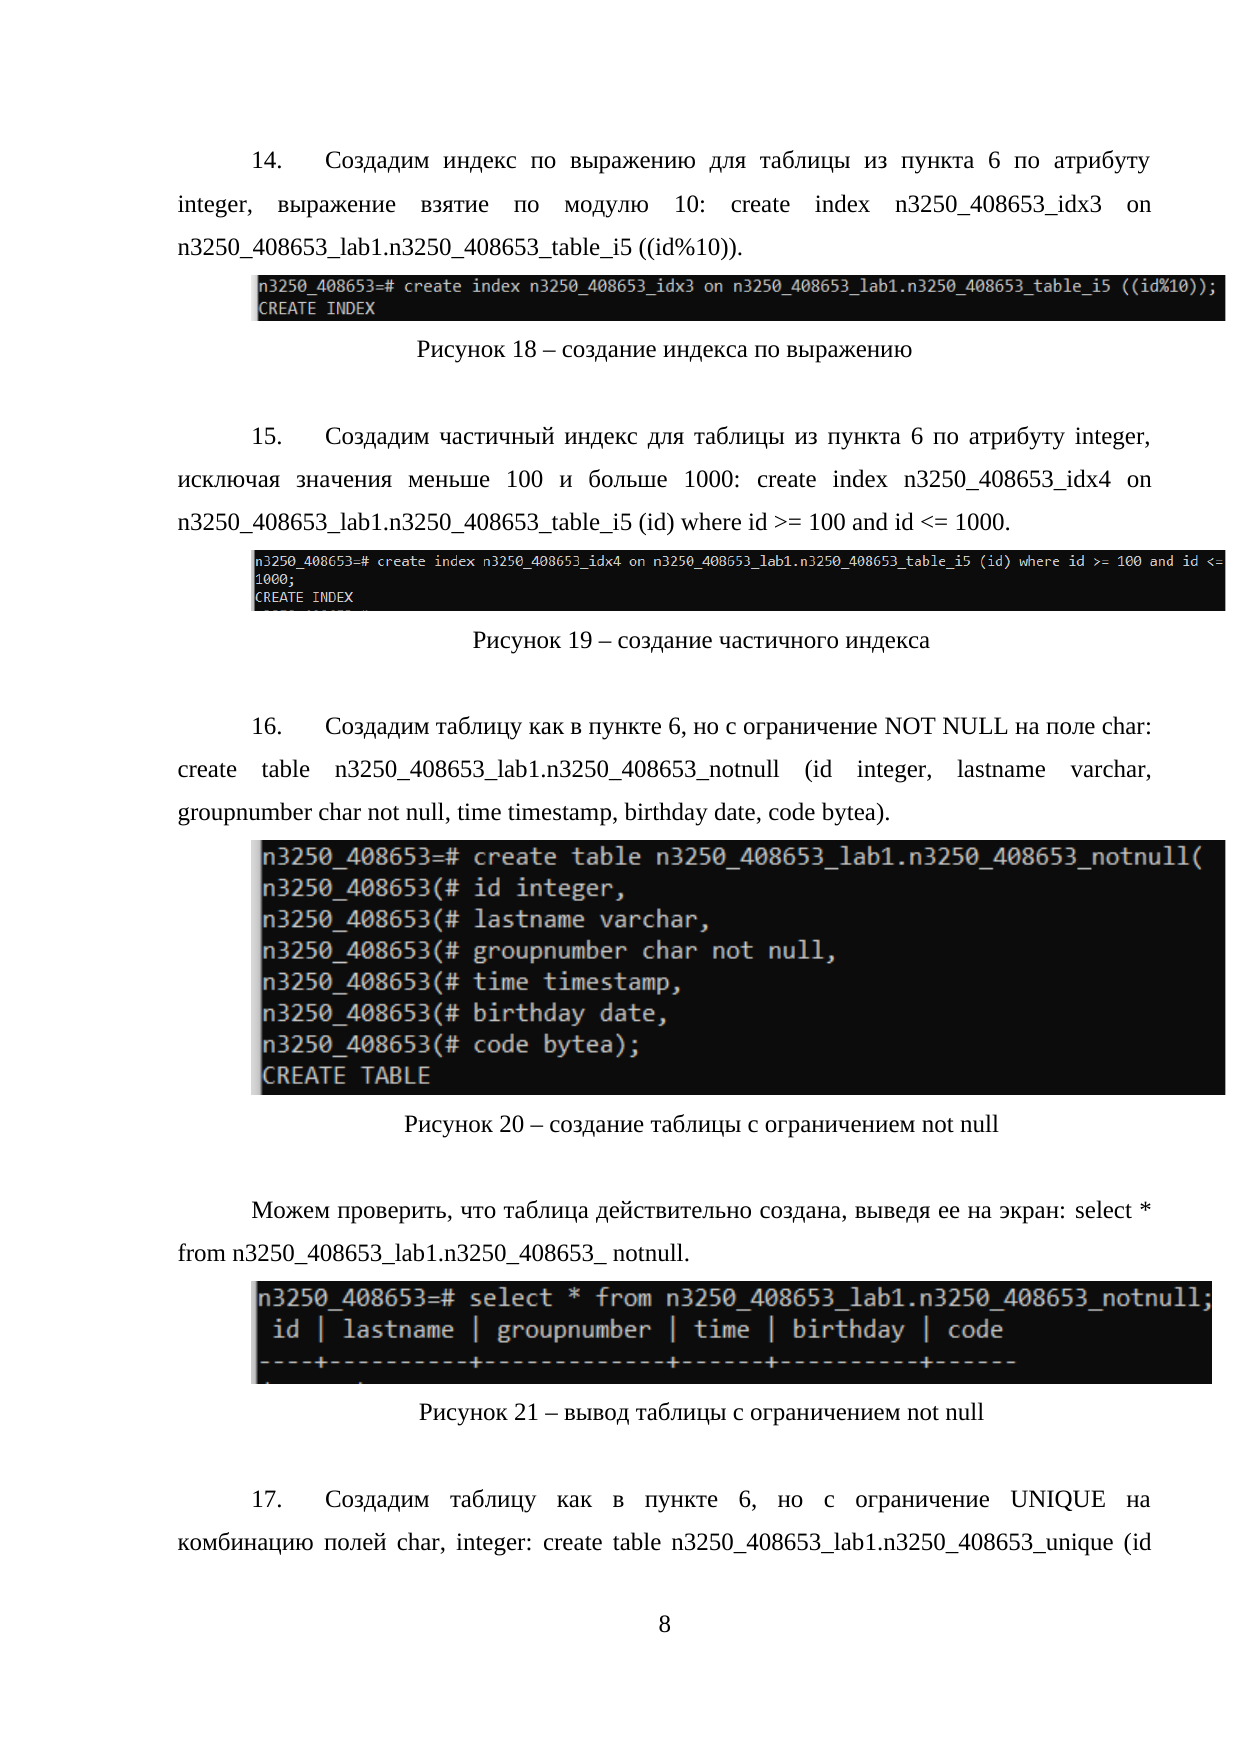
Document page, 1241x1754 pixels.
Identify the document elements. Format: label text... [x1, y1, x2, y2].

list Создадим частичный индекс для таблицы из пункта 6 по атрибуту integer, исключая значения меньше 100 и больше 1000: create index n3250_408653_idx4 on n3250_408653_lab1.n3250_408653_table_i5 (id) where id >= 100 and id <= 1000. [177, 421, 1152, 536]
text Рисунок 19 – создание частичного индекса [251, 625, 1152, 654]
picture [251, 840, 1226, 1095]
picture [251, 275, 1226, 321]
list Создадим таблицу как в пункте 6, но с ограничение NOT NULL на поле char: create table n3250_408653_lab1.n3250_408653_notnull (id integer, lastname varchar, groupnumber char not null, time timestamp, birthday date, code bytea). [177, 711, 1152, 826]
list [177, 1484, 1152, 1556]
text Рисунок 18 – создание индекса по выражению [177, 334, 1152, 363]
text Рисунок 21 – вывод таблицы с ограничением not null [251, 1397, 1152, 1426]
list Создадим индекс по выражению для таблицы из пункта 6 по атрибуту integer, выражение взятие по модулю 10: create index n3250_408653_idx3 on n3250_408653_lab1.n3250_408653_table_i5 ((id%10)). [177, 146, 1152, 261]
text Рисунок 20 – создание таблицы с ограничением not null [251, 1109, 1152, 1138]
text Можем проверить, что таблица действительно создана, выведя ее на экран: select * from n3250_408653_lab1.n3250_408653_ notnull. [177, 1195, 1152, 1267]
picture [251, 1281, 1212, 1384]
picture [251, 550, 1226, 611]
